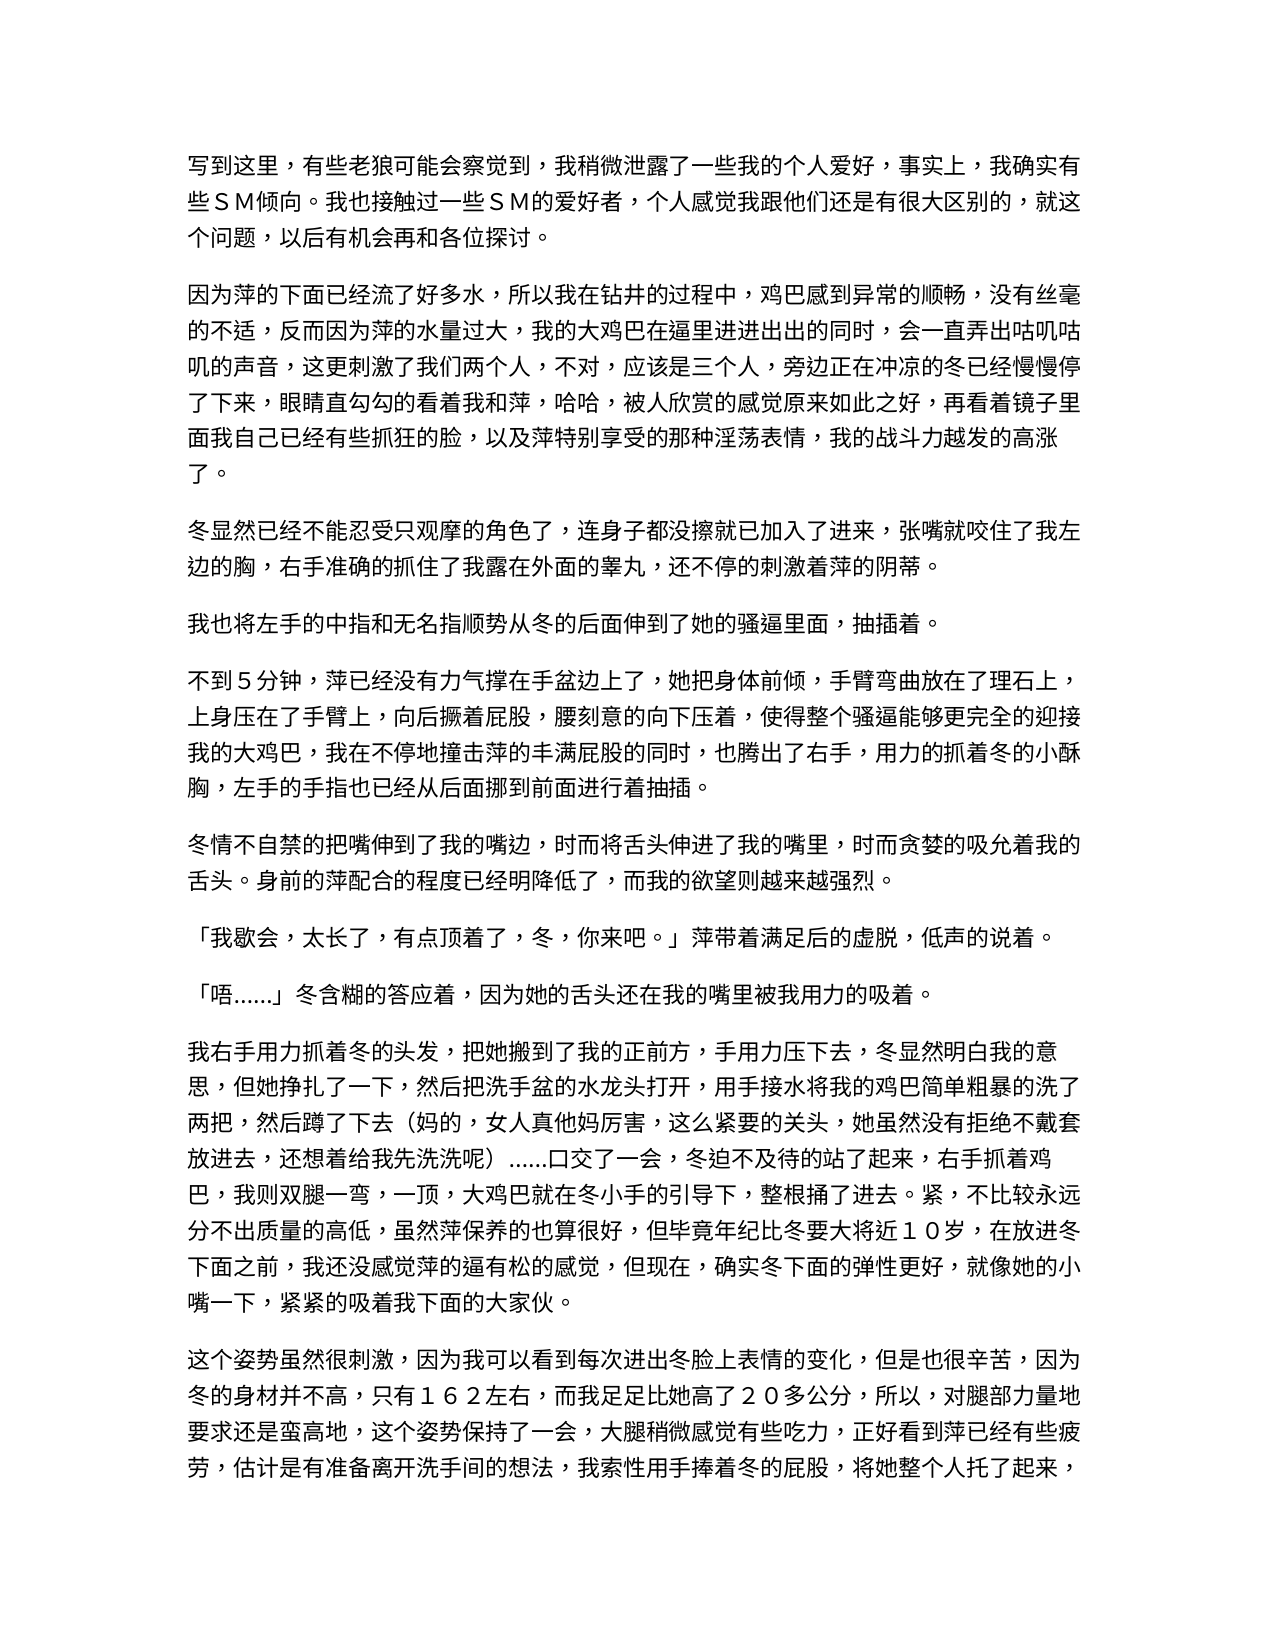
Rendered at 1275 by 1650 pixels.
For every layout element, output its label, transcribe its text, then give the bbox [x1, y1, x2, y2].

text 冬显然已经不能忍受只观摩的角色了，连身子都没擦就已加入了进来，张嘴就咬住了我左边的胸，右手准确的抓住了我露在外面的睾丸，还不停的刺激着萍的阴蒂。 [187, 515, 1087, 582]
text 不到５分钟，萍已经没有力气撑在手盆边上了，她把身体前倾，手臂弯曲放在了理石上，上身压在了手臂上，向后撅着屁股，腰刻意的向下压着，使得整个骚逼能够更完全的迎接我的大鸡巴，我在不停地撞击萍的丰满屁股的同时，也腾出了右手，用力的抓着冬的小酥胸，左手的手指也已经从后面挪到前面进行着抽插。 [187, 664, 1087, 804]
text 冬情不自禁的把嘴伸到了我的嘴边，时而将舌头伸进了我的嘴里，时而贪婪的吸允着我的舌头。身前的萍配合的程度已经明降低了，而我的欲望则越来越强烈。 [187, 829, 1087, 896]
text 我也将左手的中指和无名指顺势从冬的后面伸到了她的骚逼里面，抽插着。 [187, 608, 1087, 639]
text 「唔……」冬含糊的答应着，因为她的舌头还在我的嘴里被我用力的吸着。 [187, 979, 1087, 1010]
text 因为萍的下面已经流了好多水，所以我在钻井的过程中，鸡巴感到异常的顺畅，没有丝毫的不适，反而因为萍的水量过大，我的大鸡巴在逼里进进出出的同时，会一直弄出咕叽咕叽的声音，这更刺激了我们两个人，不对，应该是三个人，旁边正在冲凉的冬已经慢慢停了下来，眼睛直勾勾的看着我和萍，哈哈，被人欣赏的感觉原来如此之好，再看着镜子里面我自己已经有些抓狂的脸，以及萍特别享受的那种淫荡表情，我的战斗力越发的高涨了。 [187, 279, 1087, 489]
text 我右手用力抓着冬的头发，把她搬到了我的正前方，手用力压下去，冬显然明白我的意思，但她挣扎了一下，然后把洗手盆的水龙头打开，用手接水将我的鸡巴简单粗暴的洗了两把，然后蹲了下去（妈的，女人真他妈厉害，这么紧要的关头，她虽然没有拒绝不戴套放进去，还想着给我先洗洗呢）……口交了一会，冬迫不及待的站了起来，右手抓着鸡巴，我则双腿一弯，一顶，大鸡巴就在冬小手的引导下，整根捅了进去。紧，不比较永远分不出质量的高低，虽然萍保养的也算很好，但毕竟年纪比冬要大将近１０岁，在放进冬下面之前，我还没感觉萍的逼有松的感觉，但现在，确实冬下面的弹性更好，就像她的小嘴一下，紧紧的吸着我下面的大家伙。 [187, 1035, 1087, 1318]
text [187, 1344, 1087, 1483]
text 「我歇会，太长了，有点顶着了，冬，你来吧。」萍带着满足后的虚脱，低声的说着。 [187, 922, 1087, 953]
text 写到这里，有些老狼可能会察觉到，我稍微泄露了一些我的个人爱好，事实上，我确实有些ＳＭ倾向。我也接触过一些ＳＭ的爱好者，个人感觉我跟他们还是有很大区别的，就这个问题，以后有机会再和各位探讨。 [187, 150, 1087, 253]
